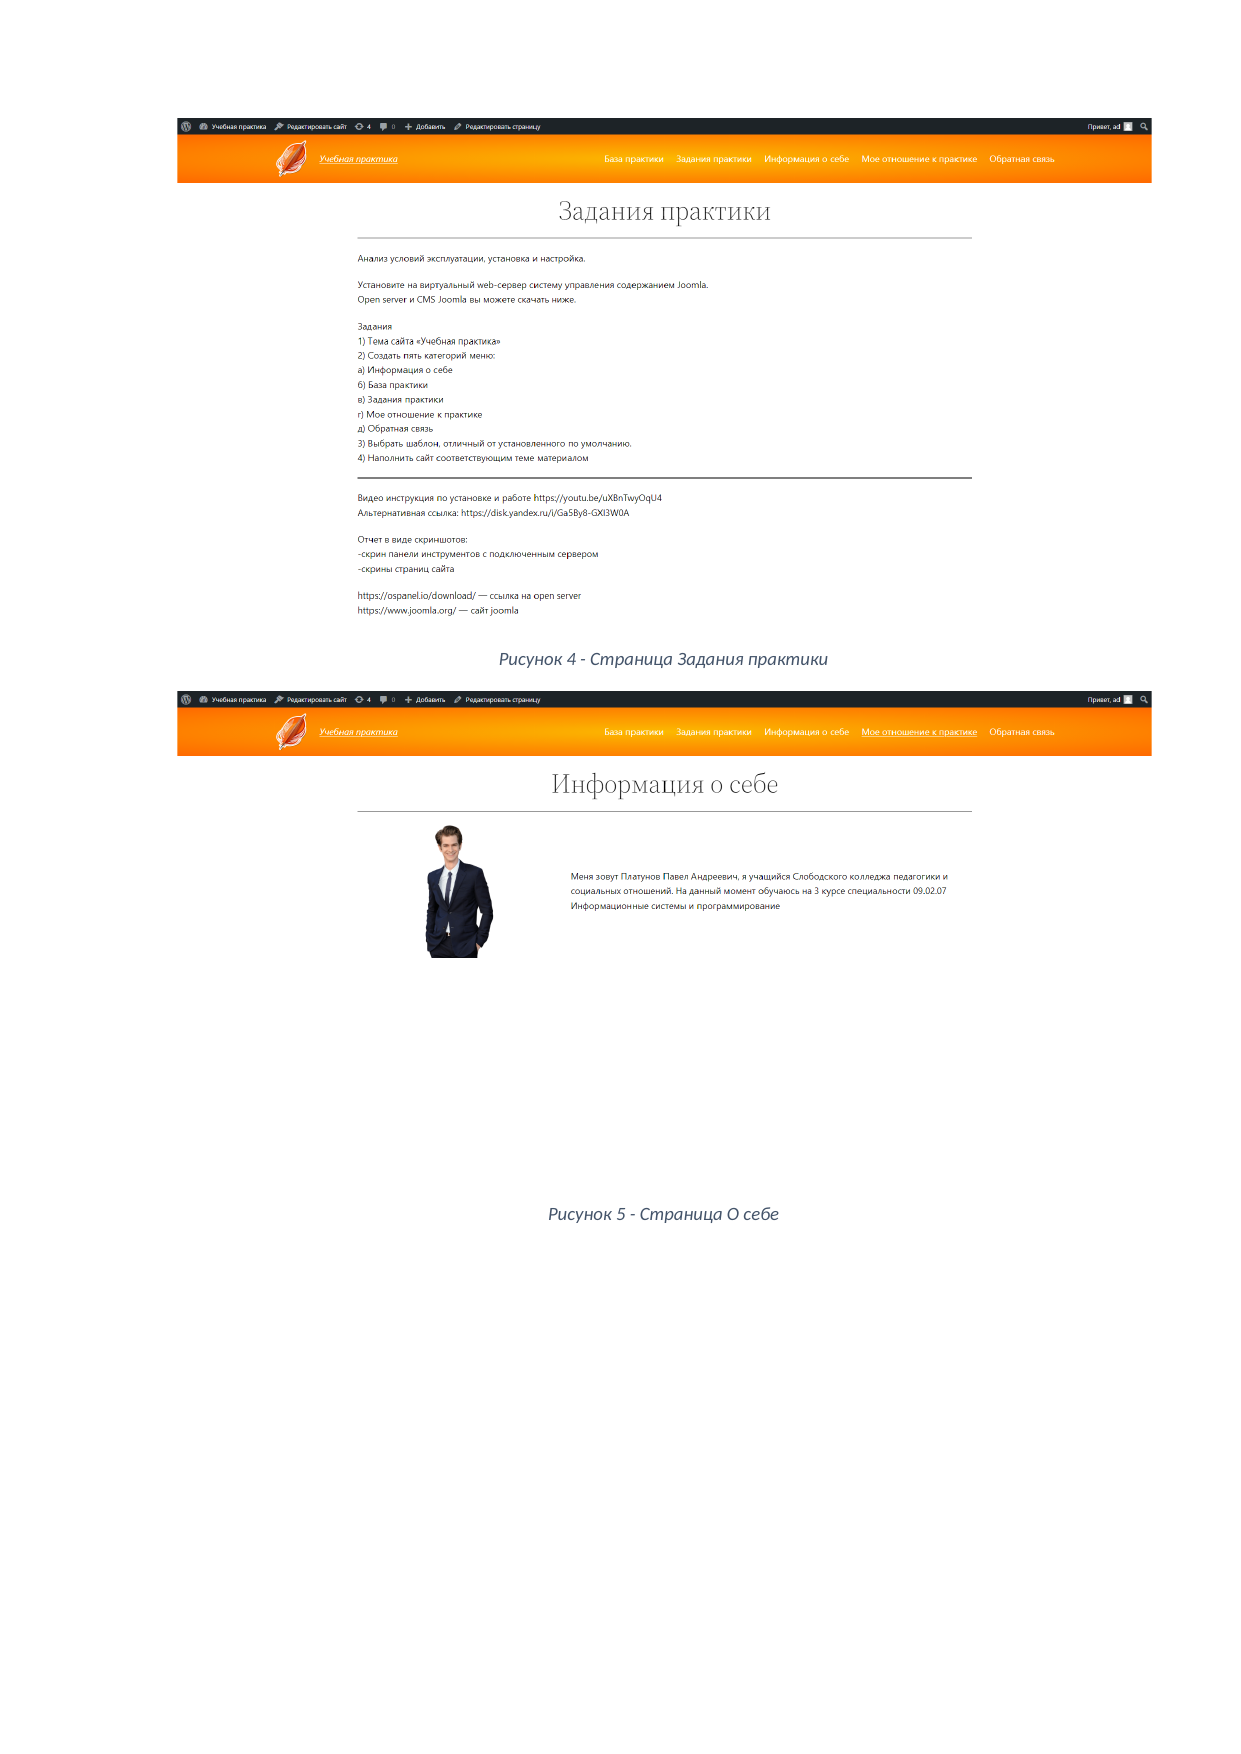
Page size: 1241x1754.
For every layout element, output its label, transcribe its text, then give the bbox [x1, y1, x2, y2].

picture [177, 118, 1152, 629]
picture [177, 691, 1152, 1184]
